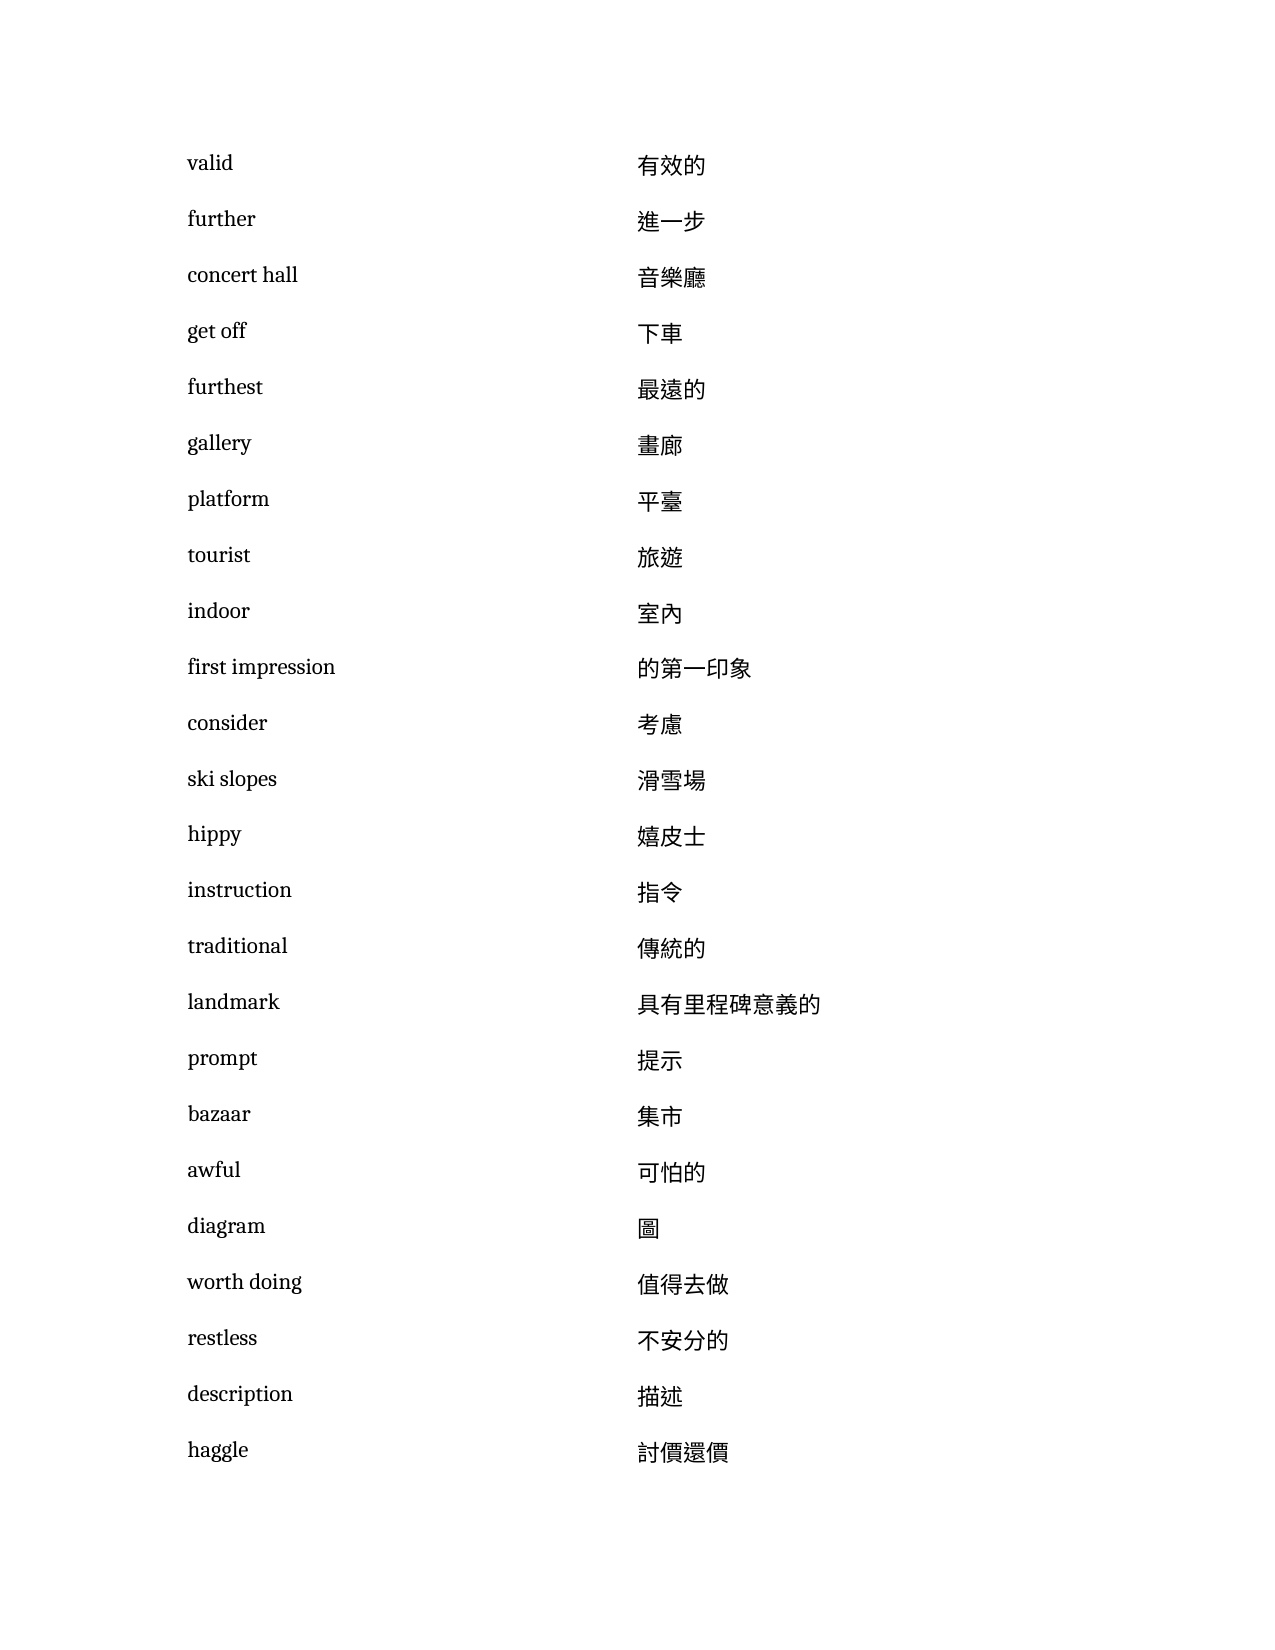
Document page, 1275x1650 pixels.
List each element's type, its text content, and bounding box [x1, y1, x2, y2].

table_cell 室內 [626, 598, 1076, 653]
table_cell tourist [176, 542, 626, 597]
table_cell 的第一印象 [626, 654, 1076, 709]
table_cell instruction [176, 877, 626, 933]
table_cell 音樂廳 [626, 262, 1076, 318]
table_cell 描述 [626, 1381, 1076, 1437]
table_cell 不安分的 [626, 1325, 1076, 1381]
table_cell consider [176, 709, 626, 765]
table_cell 進一步 [626, 206, 1076, 262]
table_cell 嬉皮士 [626, 821, 1076, 877]
table_cell 滑雪場 [626, 765, 1076, 821]
table_cell 最遠的 [626, 374, 1076, 430]
table_cell landmark [176, 989, 626, 1045]
table_cell restless [176, 1325, 626, 1381]
table_cell 下車 [626, 318, 1076, 374]
table_cell first impression [176, 654, 626, 709]
table_cell 具有里程碑意義的 [626, 989, 1076, 1045]
table_cell 提示 [626, 1045, 1076, 1101]
table_cell description [176, 1381, 626, 1437]
table_cell 平臺 [626, 486, 1076, 542]
table_cell traditional [176, 933, 626, 989]
table_cell diagram [176, 1213, 626, 1269]
table_cell 旅遊 [626, 542, 1076, 597]
table_cell get off [176, 318, 626, 374]
table_cell 可怕的 [626, 1157, 1076, 1213]
table_cell 有效的 [626, 150, 1076, 206]
table_cell prompt [176, 1045, 626, 1101]
table_cell 指令 [626, 877, 1076, 933]
table_cell 考慮 [626, 709, 1076, 765]
table_cell platform [176, 486, 626, 542]
table_cell 集市 [626, 1101, 1076, 1157]
table_cell haggle [176, 1437, 626, 1492]
table_cell 討價還價 [626, 1437, 1076, 1492]
table_cell worth doing [176, 1269, 626, 1325]
table_cell bazaar [176, 1101, 626, 1157]
table_cell 值得去做 [626, 1269, 1076, 1325]
table_cell 傳統的 [626, 933, 1076, 989]
table_cell ski slopes [176, 765, 626, 821]
table_cell indoor [176, 598, 626, 653]
table_cell valid [176, 150, 626, 206]
table_cell hippy [176, 821, 626, 877]
table_cell 畫廊 [626, 430, 1076, 486]
table_cell gallery [176, 430, 626, 486]
table_cell 圖 [626, 1213, 1076, 1269]
table_cell awful [176, 1157, 626, 1213]
table_cell concert hall [176, 262, 626, 318]
table_cell further [176, 206, 626, 262]
table_cell furthest [176, 374, 626, 430]
